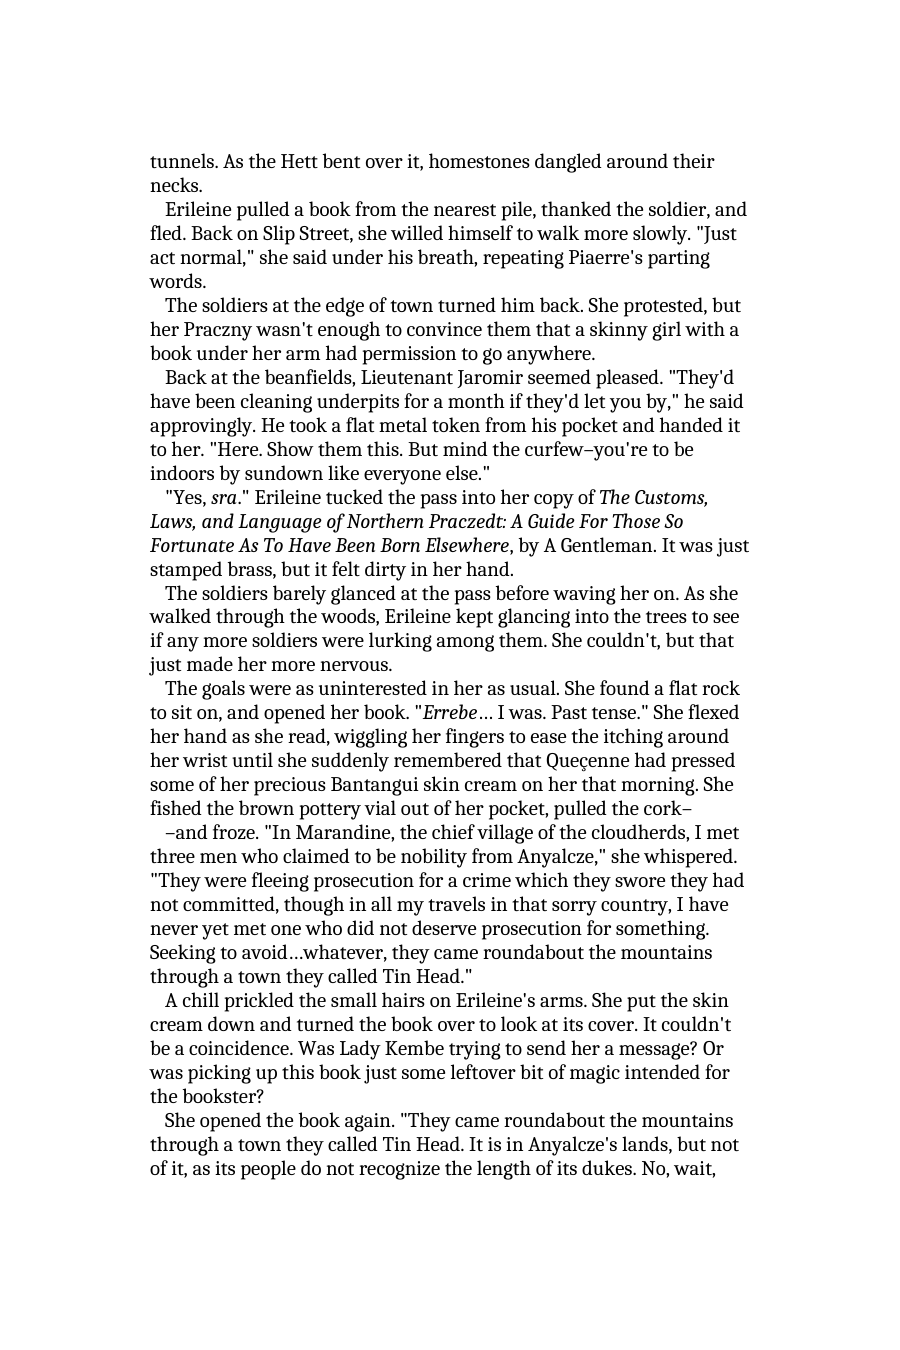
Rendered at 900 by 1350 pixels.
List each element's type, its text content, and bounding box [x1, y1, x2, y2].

text The goals were as uninterested in her as usual. She found a flat rock to sit on, and opened her book. "Errebe… I was. Past tense." She flexed her hand as she read, wiggling her fingers to ease the itching around her wrist until she suddenly remembered that Queçenne had pressed some of her precious Bantangui skin cream on her that morning. She fished the brown pottery vial out of her pocket, pulled the cork– [150, 677, 750, 821]
text Erileine pulled a book from the nearest pile, thanked the soldier, and fled. Back on Slip Street, she willed himself to walk more slowly. "Just act normal," she said under his breath, repeating Piaerre's parting words. [150, 198, 750, 294]
text Back at the beanfields, Lieutenant Jaromir seemed pleased. "They'd have been cleaning underpits for a month if they'd let you by," he said approvingly. He took a flat metal token from his pocket and handed it to her. "Here. Show them this. But mind the curfew–you're to be indoors by sundown like everyone else." [150, 366, 750, 485]
text –and froze. "In Marandine, the chief village of the cloudherds, I met three men who claimed to be nobility from Anyalcze," she whispered. "They were fleeing prosecution for a crime which they swore they had not committed, though in all my travels in that sorry country, I have never yet met one who did not deserve prosecution for something. Seeking to avoid…whatever, they came roundabout the mountains through a town they called Tin Head." [150, 821, 750, 988]
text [150, 1108, 750, 1180]
text The soldiers at the edge of town turned him back. She protested, but her Praczny wasn't enough to convince them that a skinny girl with a book under her arm had permission to go anywhere. [150, 294, 750, 366]
text A chill prickled the small hairs on Erileine's arms. She put the skin cream down and turned the book over to look at its cover. It couldn't be a coincidence. Was Lady Kembe trying to send her a message? Or was picking up this book just some leftover bit of magic intended for the bookster? [150, 988, 750, 1108]
text "Yes, sra." Erileine tucked the pass into her copy of The Customs, Laws, and Language of Northern Praczedt: A Guide For Those So Fortunate As To Have Been Born Elsewhere, by A Gentleman. It was just stamped brass, but it felt dirty in her hand. [150, 485, 750, 581]
text The soldiers barely glanced at the pass before waving her on. As she walked through the woods, Erileine kept glancing into the trees to see if any more soldiers were lurking among them. She couldn't, but that just made her more nervous. [150, 581, 750, 677]
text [150, 150, 750, 198]
